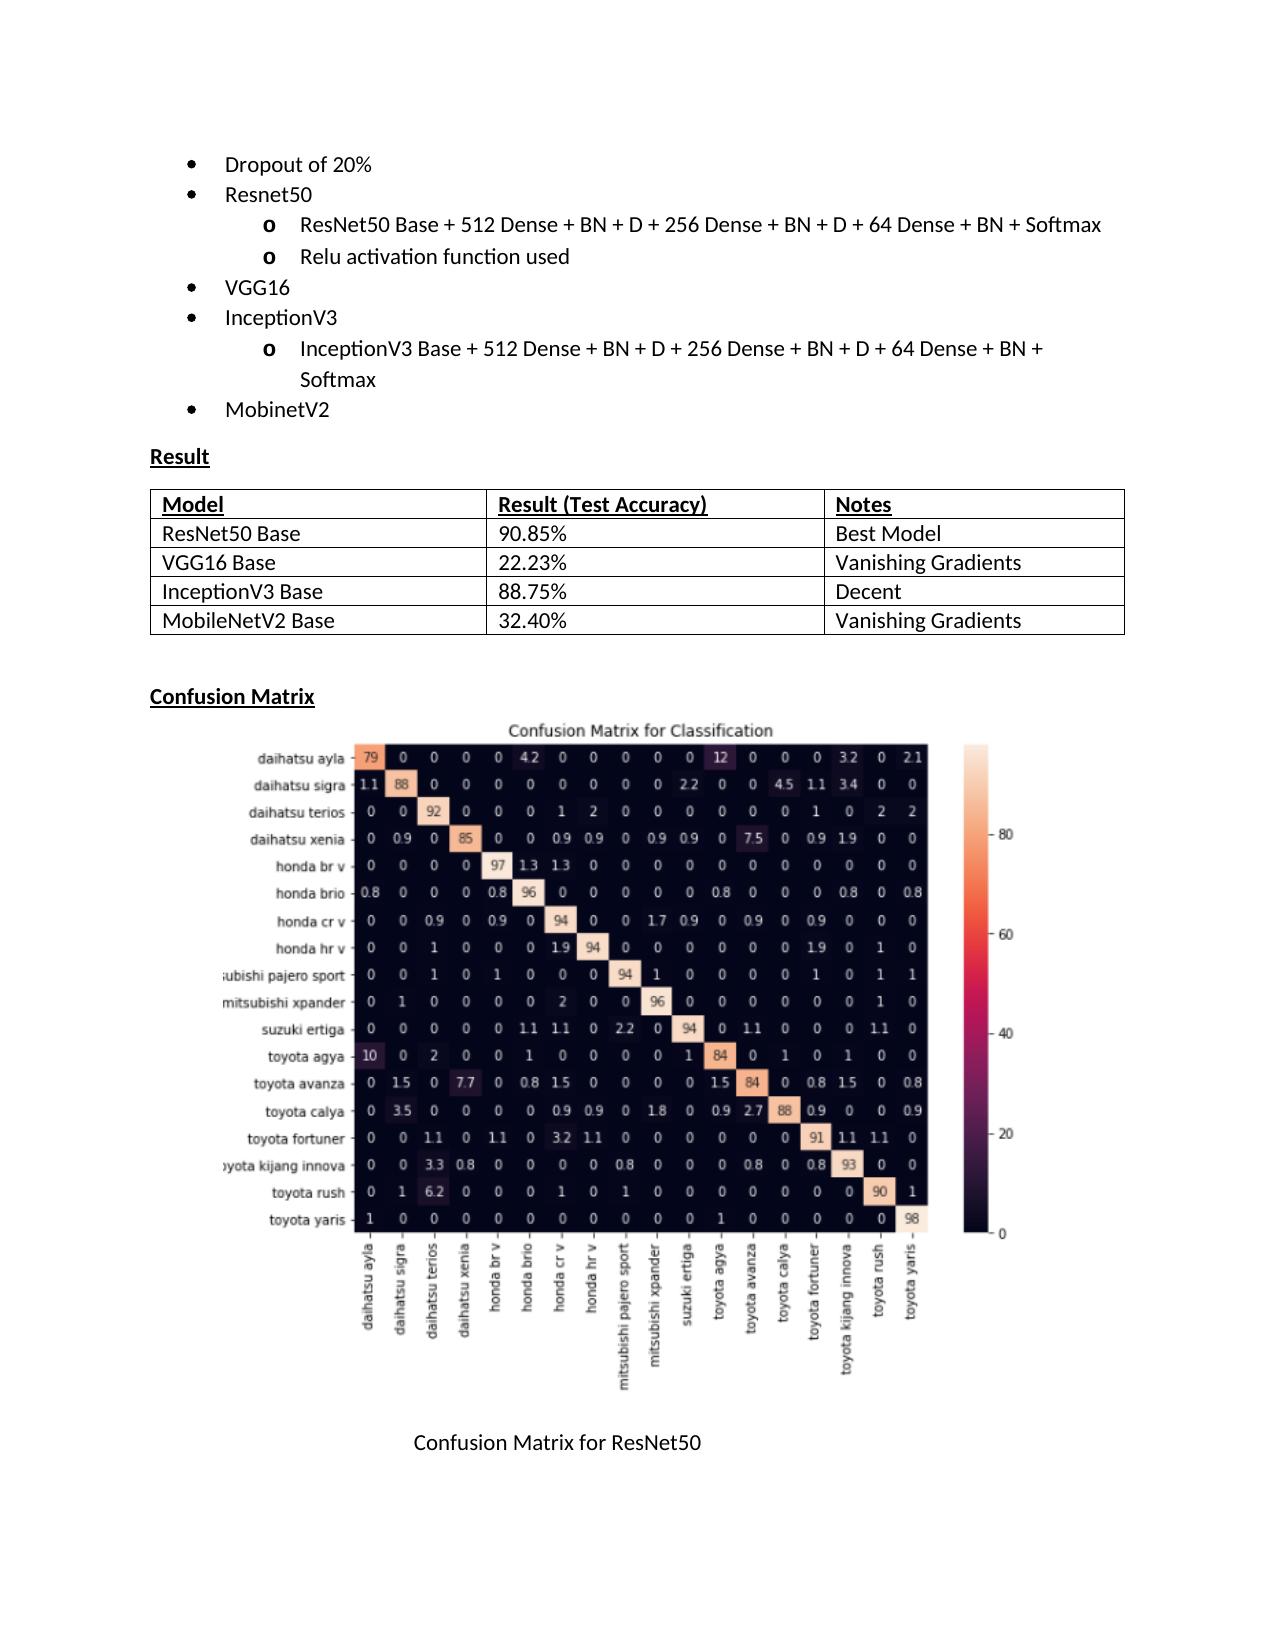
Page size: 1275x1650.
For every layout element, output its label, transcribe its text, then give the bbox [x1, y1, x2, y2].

table_cell Decent [825, 577, 1124, 605]
table_cell ResNet50 Base [151, 519, 486, 547]
table_cell Best Model [825, 519, 1124, 547]
list InceptionV3 Base + 512 Dense + BN + D + 256 Dense + BN + D + 64 Dense + BN + Softmax [262, 334, 1125, 393]
table_cell Vanishing Gradients [825, 606, 1124, 634]
table_cell InceptionV3 Base [151, 577, 486, 605]
table_cell 32.40% [487, 606, 824, 634]
table_cell 22.23% [487, 548, 824, 576]
text Result [150, 442, 1125, 470]
table_cell MobileNetV2 Base [151, 606, 486, 634]
list ResNet50 Base + 512 Dense + BN + D + 256 Dense + BN + D + 64 Dense + BN + Softmax [262, 210, 1125, 239]
table_header Result (Test Accuracy) [487, 490, 824, 518]
list VGG16 [187, 273, 1125, 301]
table_cell Vanishing Gradients [825, 548, 1124, 576]
text Confusion Matrix [150, 682, 1125, 710]
table_cell 90.85% [487, 519, 824, 547]
list MobinetV2 [187, 395, 1125, 423]
table_header Model [151, 490, 486, 518]
list Dropout of 20% [187, 150, 1125, 178]
picture [223, 719, 1041, 1408]
table_cell VGG16 Base [151, 548, 486, 576]
table_cell 88.75% [487, 577, 824, 605]
table_header Notes [825, 490, 1124, 518]
list Resnet50 [187, 180, 1125, 208]
list Relu activation function used [262, 242, 1125, 271]
list InceptionV3 [187, 303, 1125, 332]
